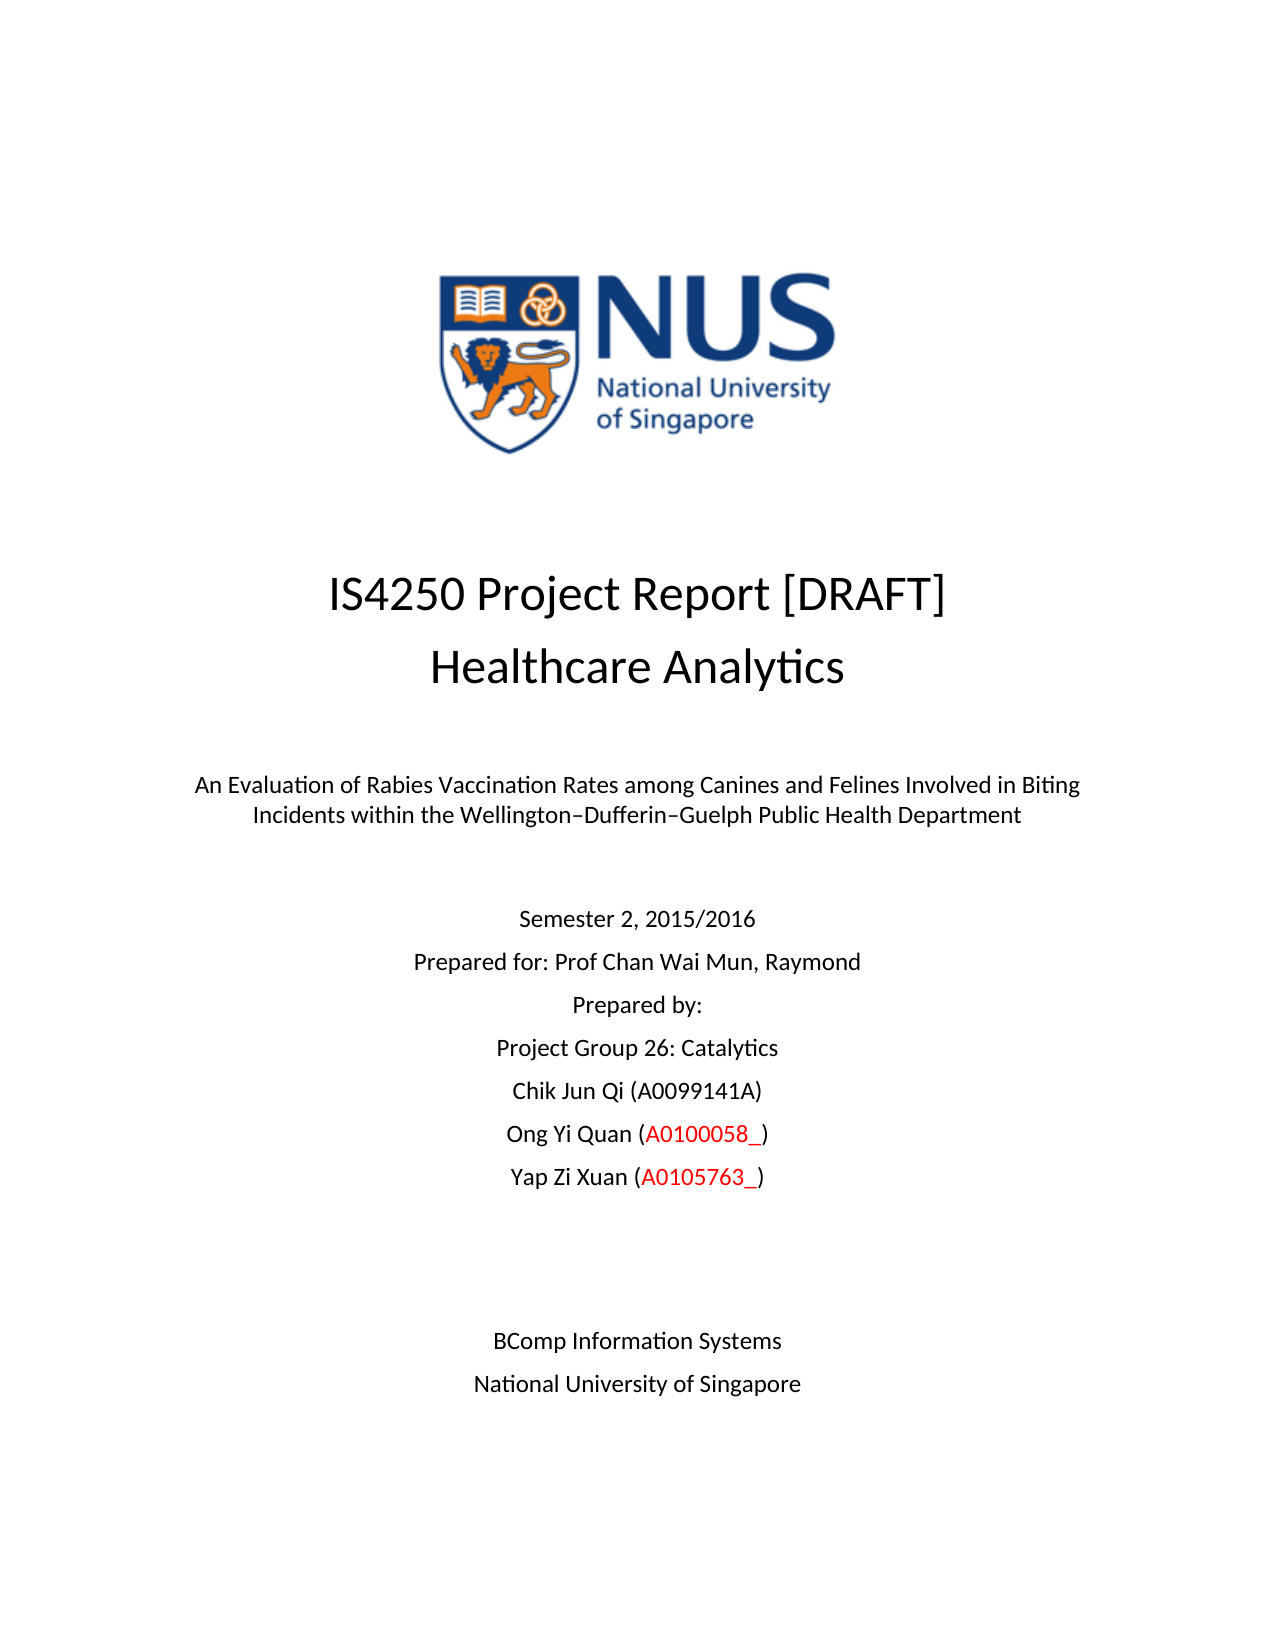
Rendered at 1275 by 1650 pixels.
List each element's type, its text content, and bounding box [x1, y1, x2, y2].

subtitle Prepared by: [150, 989, 1125, 1019]
subtitle Ong Yi Quan (A0100058_) [150, 1118, 1125, 1148]
subtitle Project Group 26: Catalytics [150, 1032, 1125, 1062]
subtitle An Evaluation of Rabies Vaccination Rates among Canines and Felines Involved in Biting Incidents within the Wellington–Dufferin–Guelph Public Health Department [150, 769, 1125, 830]
subtitle Prepared for: Prof Chan Wai Mun, Raymond [150, 946, 1125, 976]
subtitle Semester 2, 2015/2016 [150, 903, 1125, 933]
subtitle BComp Information Systems [150, 1325, 1125, 1355]
subtitle IS4250 Project Report [DRAFT] [150, 561, 1125, 622]
subtitle Healthcare Analytics [150, 635, 1125, 696]
subtitle National University of Singapore [150, 1368, 1125, 1398]
subtitle Chik Jun Qi (A0099141A) [150, 1075, 1125, 1105]
subtitle Yap Zi Xuan (A0105763_) [150, 1161, 1125, 1191]
picture [355, 191, 920, 542]
